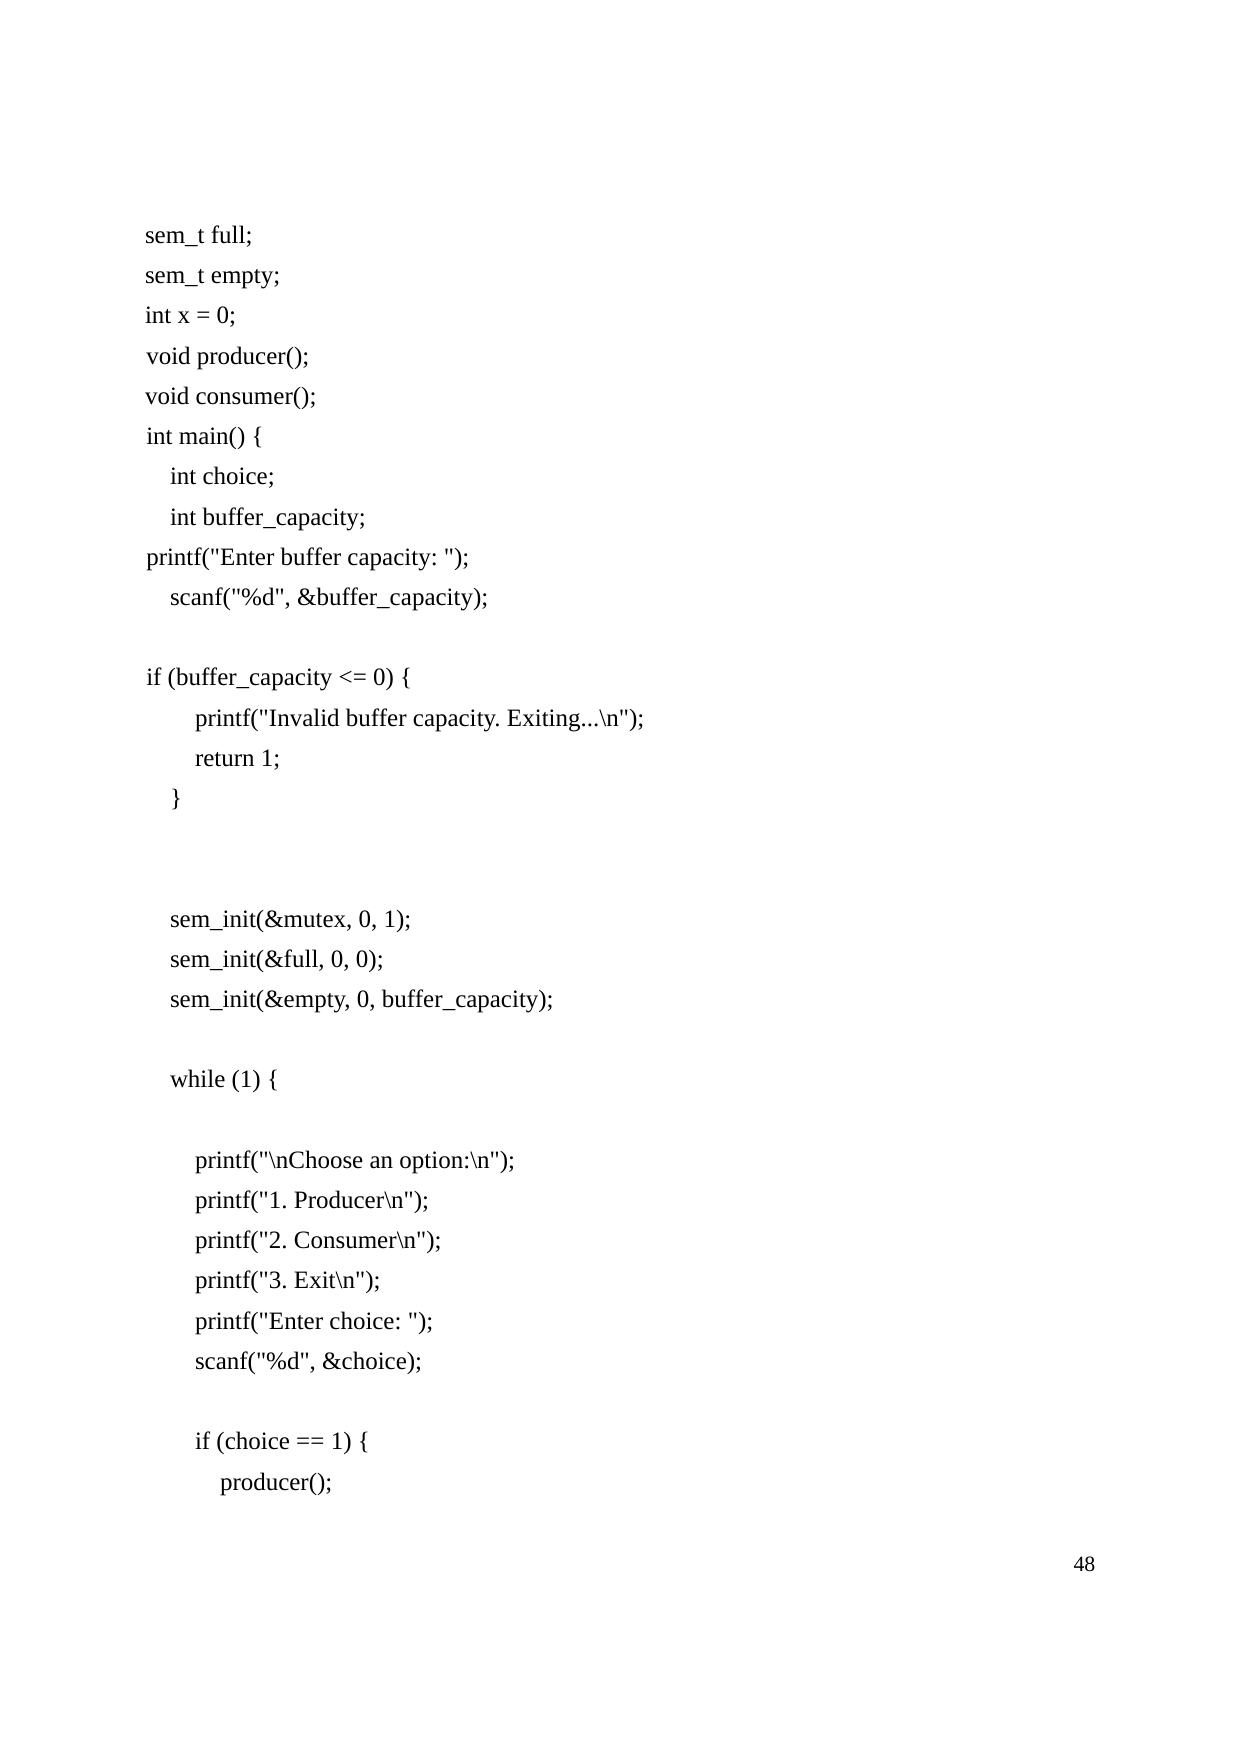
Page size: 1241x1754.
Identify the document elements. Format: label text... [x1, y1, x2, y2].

text return 1; [145, 743, 1102, 772]
text scanf("%d", &choice); [145, 1346, 1102, 1375]
text sem_t full; [145, 220, 1102, 249]
text int x = 0; [145, 301, 1102, 329]
text void consumer(); [145, 381, 1102, 410]
text producer(); [145, 1467, 1102, 1495]
text scanf("%d", &buffer_capacity); [145, 582, 1102, 611]
text if (choice == 1) { [145, 1426, 1102, 1455]
text if (buffer_capacity <= 0) { [146, 662, 1102, 691]
text sem_init(&full, 0, 0); [145, 944, 1102, 973]
text printf("2. Consumer\n"); [145, 1225, 1102, 1254]
text sem_init(&empty, 0, buffer_capacity); [145, 984, 1102, 1013]
text printf("3. Exit\n"); [145, 1266, 1102, 1294]
text int main() { [146, 421, 1102, 450]
text printf("Invalid buffer capacity. Exiting...\n"); [145, 703, 1102, 731]
text printf("\nChoose an option:\n"); [145, 1145, 1102, 1174]
text int choice; [145, 461, 1102, 490]
text int buffer_capacity; [145, 502, 1102, 530]
text printf("Enter buffer capacity: "); [146, 542, 1102, 571]
text sem_t empty; [145, 260, 1102, 289]
text printf("Enter choice: "); [145, 1306, 1102, 1334]
text printf("1. Producer\n"); [145, 1185, 1102, 1214]
text sem_init(&mutex, 0, 1); [145, 904, 1102, 932]
text } [145, 783, 1102, 812]
text while (1) { [145, 1064, 1102, 1093]
text void producer(); [146, 341, 1102, 369]
